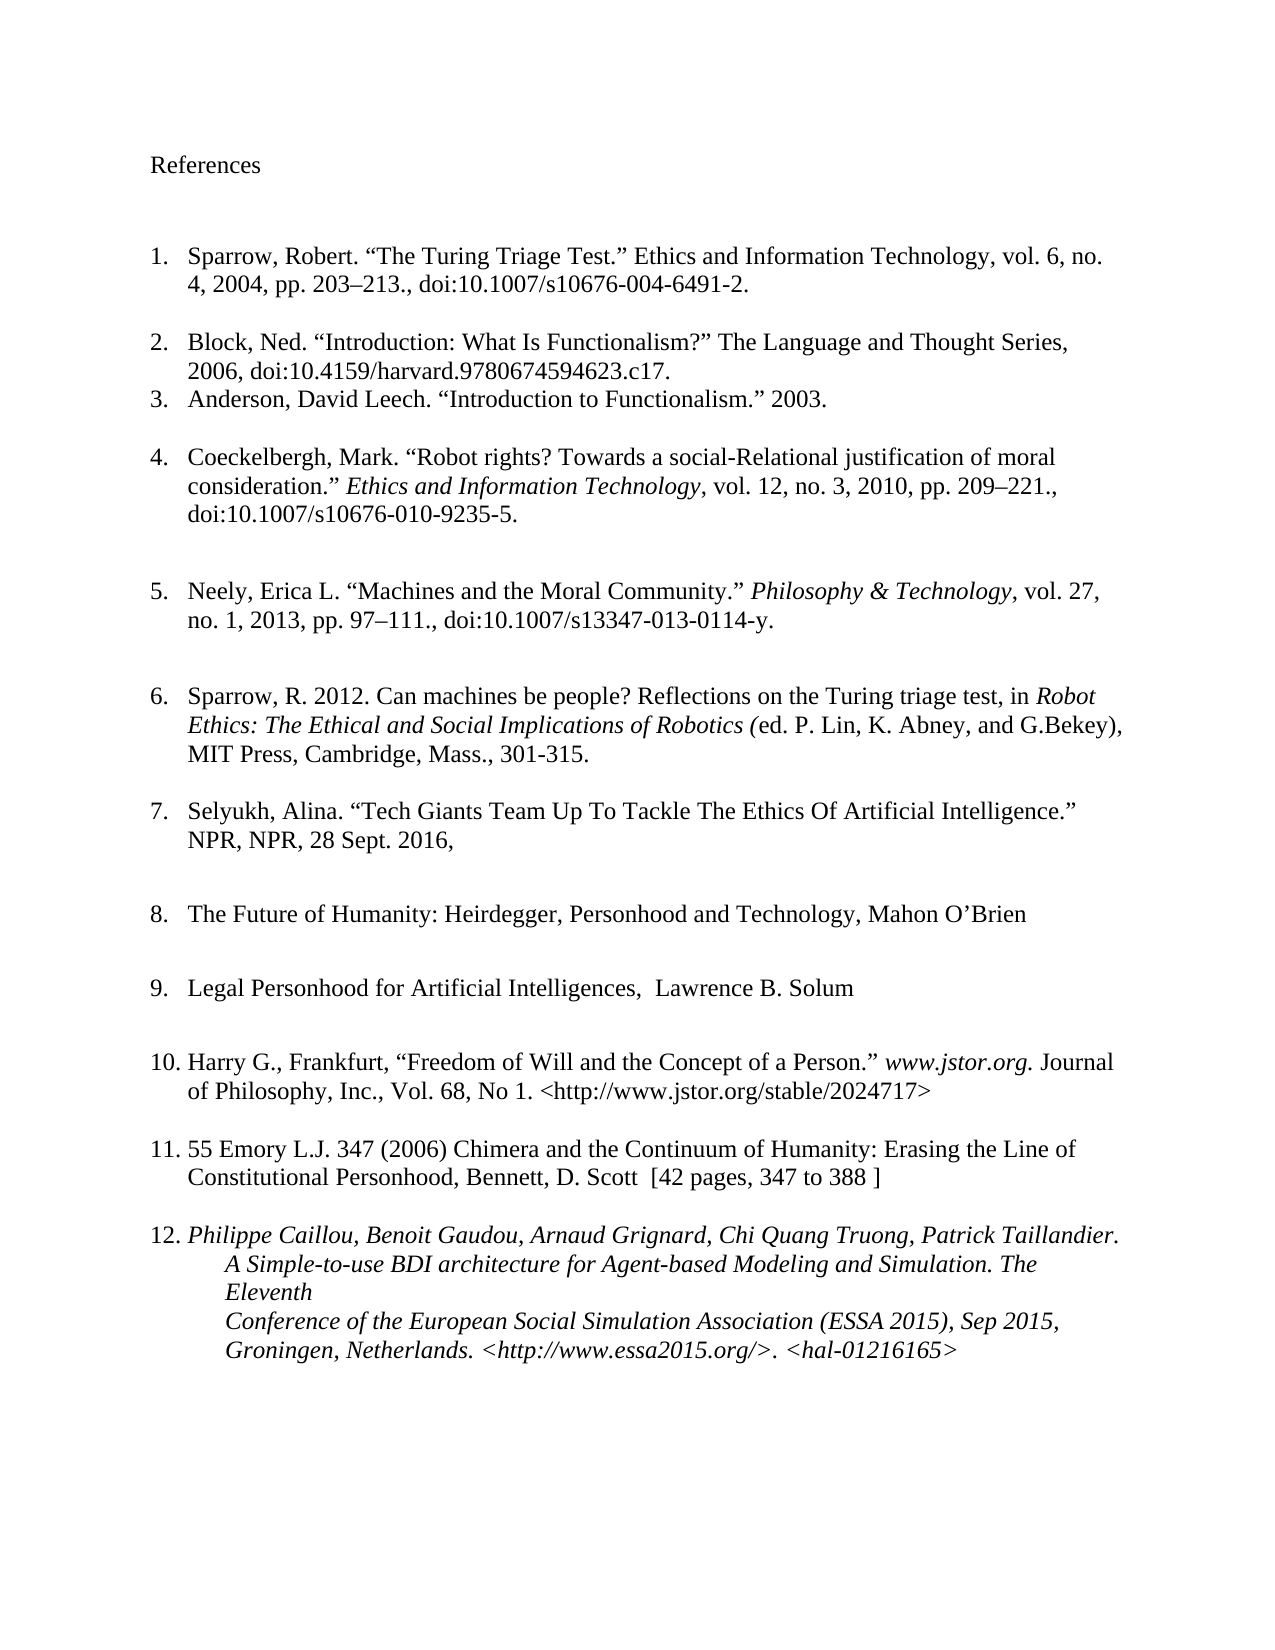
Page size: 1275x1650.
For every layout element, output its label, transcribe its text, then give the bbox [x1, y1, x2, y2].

list Block, Ned. “Introduction: What Is Functionalism?” The Language and Thought Series, 2006, doi:10.4159/harvard.9780674594623.c17. [150, 327, 1125, 384]
list Legal Personhood for Artificial Intelligences, Lawrence B. Solum [150, 973, 1125, 1002]
list Harry G., Frankfurt, “Freedom of Will and the Concept of a Person.” www.jstor.org. Journal of Philosophy, Inc., Vol. 68, No 1. <http://www.jstor.org/stable/2024717> [150, 1047, 1125, 1105]
list Conference of the European Social Simulation Association (ESSA 2015), Sep 2015, Groningen, Netherlands. <http://www.essa2015.org/>. <hal-01216165> [225, 1306, 1125, 1364]
list Philippe Caillou, Benoit Gaudou, Arnaud Grignard, Chi Quang Truong, Patrick Taillandier. [150, 1220, 1125, 1249]
text References [150, 150, 1125, 179]
list Selyukh, Alina. “Tech Giants Team Up To Tackle The Ethics Of Artificial Intelligence.” NPR, NPR, 28 Sept. 2016, [150, 796, 1125, 854]
list Neely, Erica L. “Machines and the Moral Community.” Philosophy & Technology, vol. 27, no. 1, 2013, pp. 97–111., doi:10.1007/s13347-013-0114-y. [150, 576, 1125, 633]
list A Simple-to-use BDI architecture for Agent-based Modeling and Simulation. The Eleventh [225, 1249, 1125, 1306]
list Sparrow, R. 2012. Can machines be people? Reflections on the Turing triage test, in Robot Ethics: The Ethical and Social Implications of Robotics (ed. P. Lin, K. Abney, and G.Bekey), MIT Press, Cambridge, Mass., 301-315. [150, 681, 1125, 767]
list Sparrow, Robert. “The Turing Triage Test.” Ethics and Information Technology, vol. 6, no. 4, 2004, pp. 203–213., doi:10.1007/s10676-004-6491-2. [150, 241, 1125, 298]
list 55 Emory L.J. 347 (2006) Chimera and the Continuum of Humanity: Erasing the Line of Constitutional Personhood, Bennett, D. Scott [42 pages, 347 to 388 ] [150, 1134, 1125, 1191]
list Anderson, David Leech. “Introduction to Functionalism.” 2003. [150, 384, 1125, 413]
list The Future of Humanity: Heirdegger, Personhood and Technology, Mahon O’Brien [150, 899, 1125, 928]
list Coeckelbergh, Mark. “Robot rights? Towards a social-Relational justification of moral consideration.” Ethics and Information Technology, vol. 12, no. 3, 2010, pp. 209–221., doi:10.1007/s10676-010-9235-5. [150, 442, 1125, 528]
